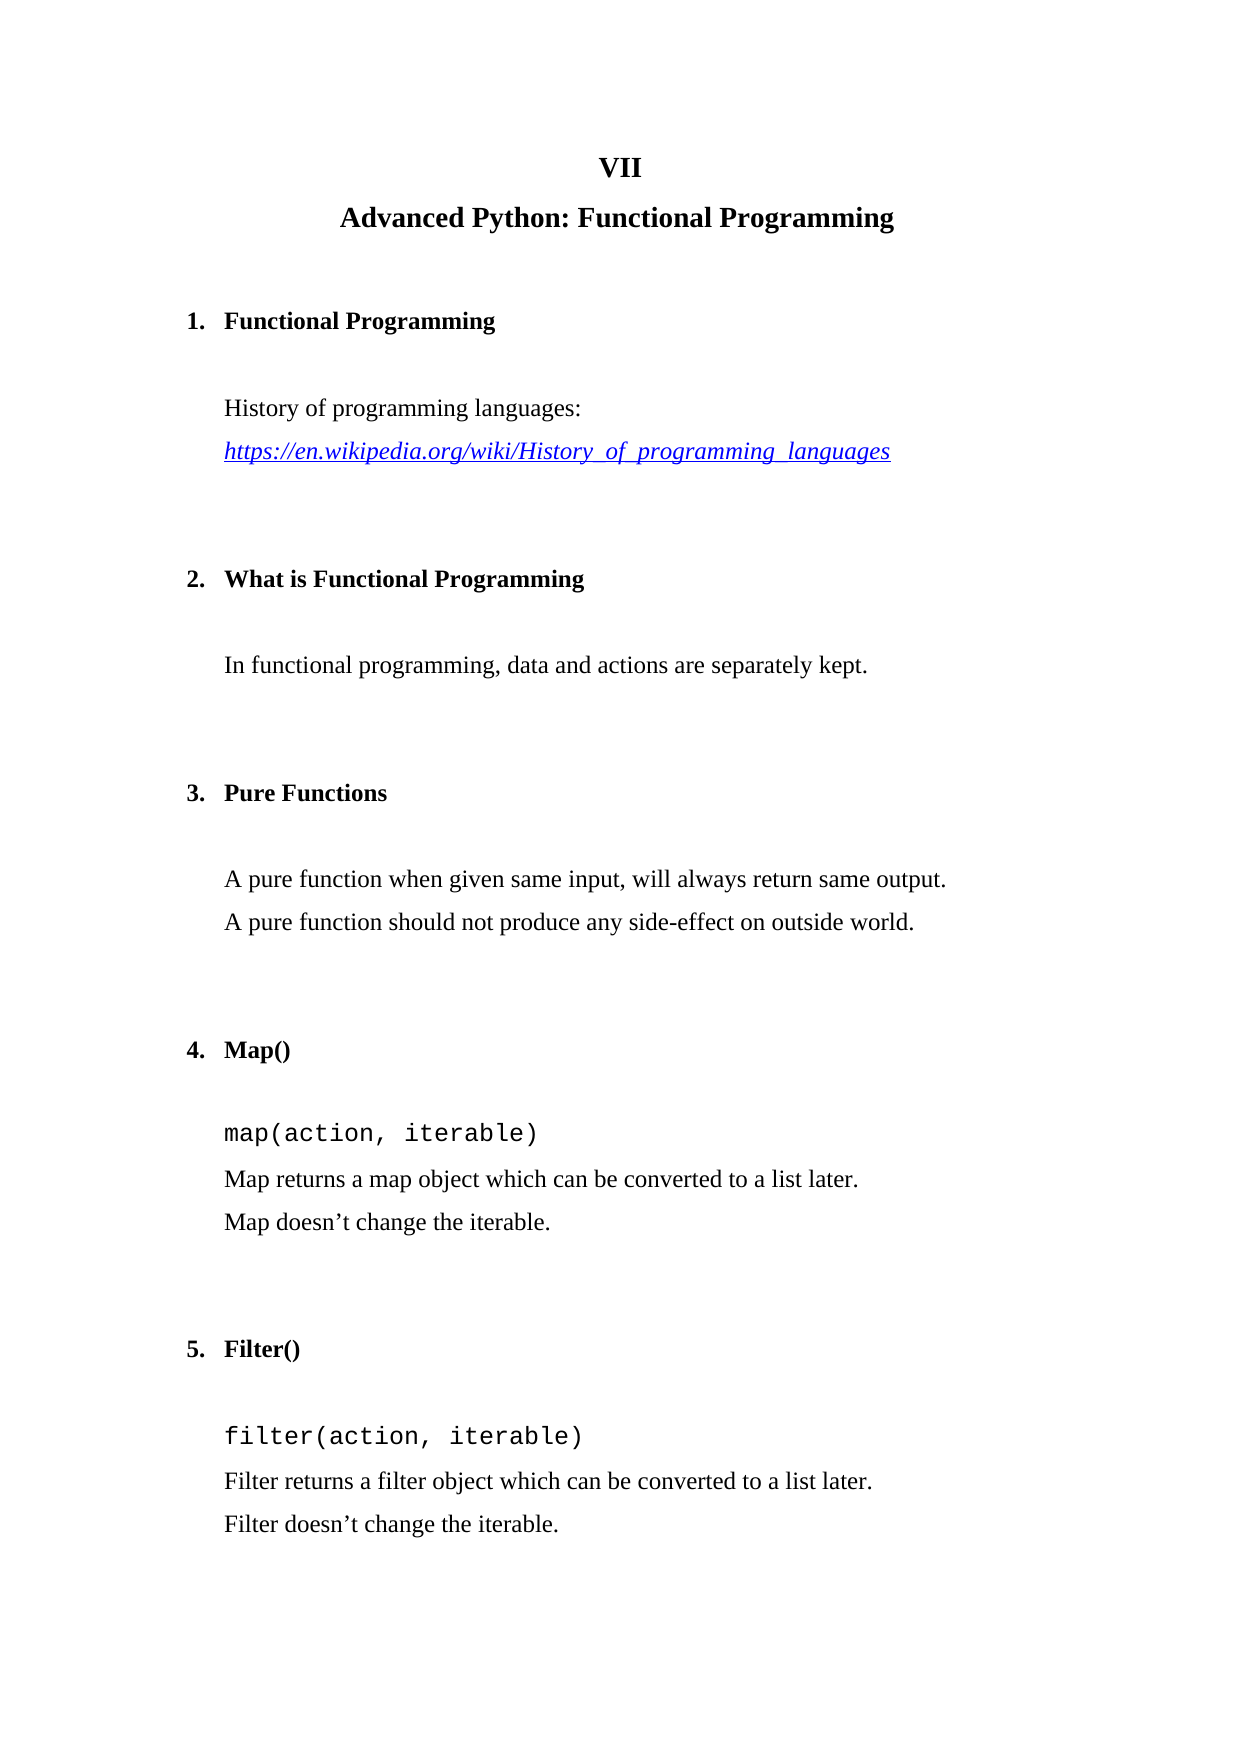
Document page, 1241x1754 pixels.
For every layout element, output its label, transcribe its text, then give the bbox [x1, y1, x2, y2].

list Filter() filter(action, iterable) Filter returns a filter object which can be converted to a list later. Filter doesn’t change the iterable. [186, 1334, 1090, 1538]
list Functional Programming History of programming languages: https://en.wikipedia.org/wiki/History_of_programming_languages [186, 306, 1090, 550]
list Map() map(action, iterable) Map returns a map object which can be converted to a list later. Map doesn’t change the iterable. [186, 1035, 1090, 1321]
list Pure Functions A pure function when given same input, will always return same output. A pure function should not produce any side-effect on outside world. [186, 778, 1090, 1021]
text VII Advanced Python: Functional Programming [150, 150, 1090, 276]
list What is Functional Programming In functional programming, data and actions are separately kept. [186, 564, 1090, 764]
